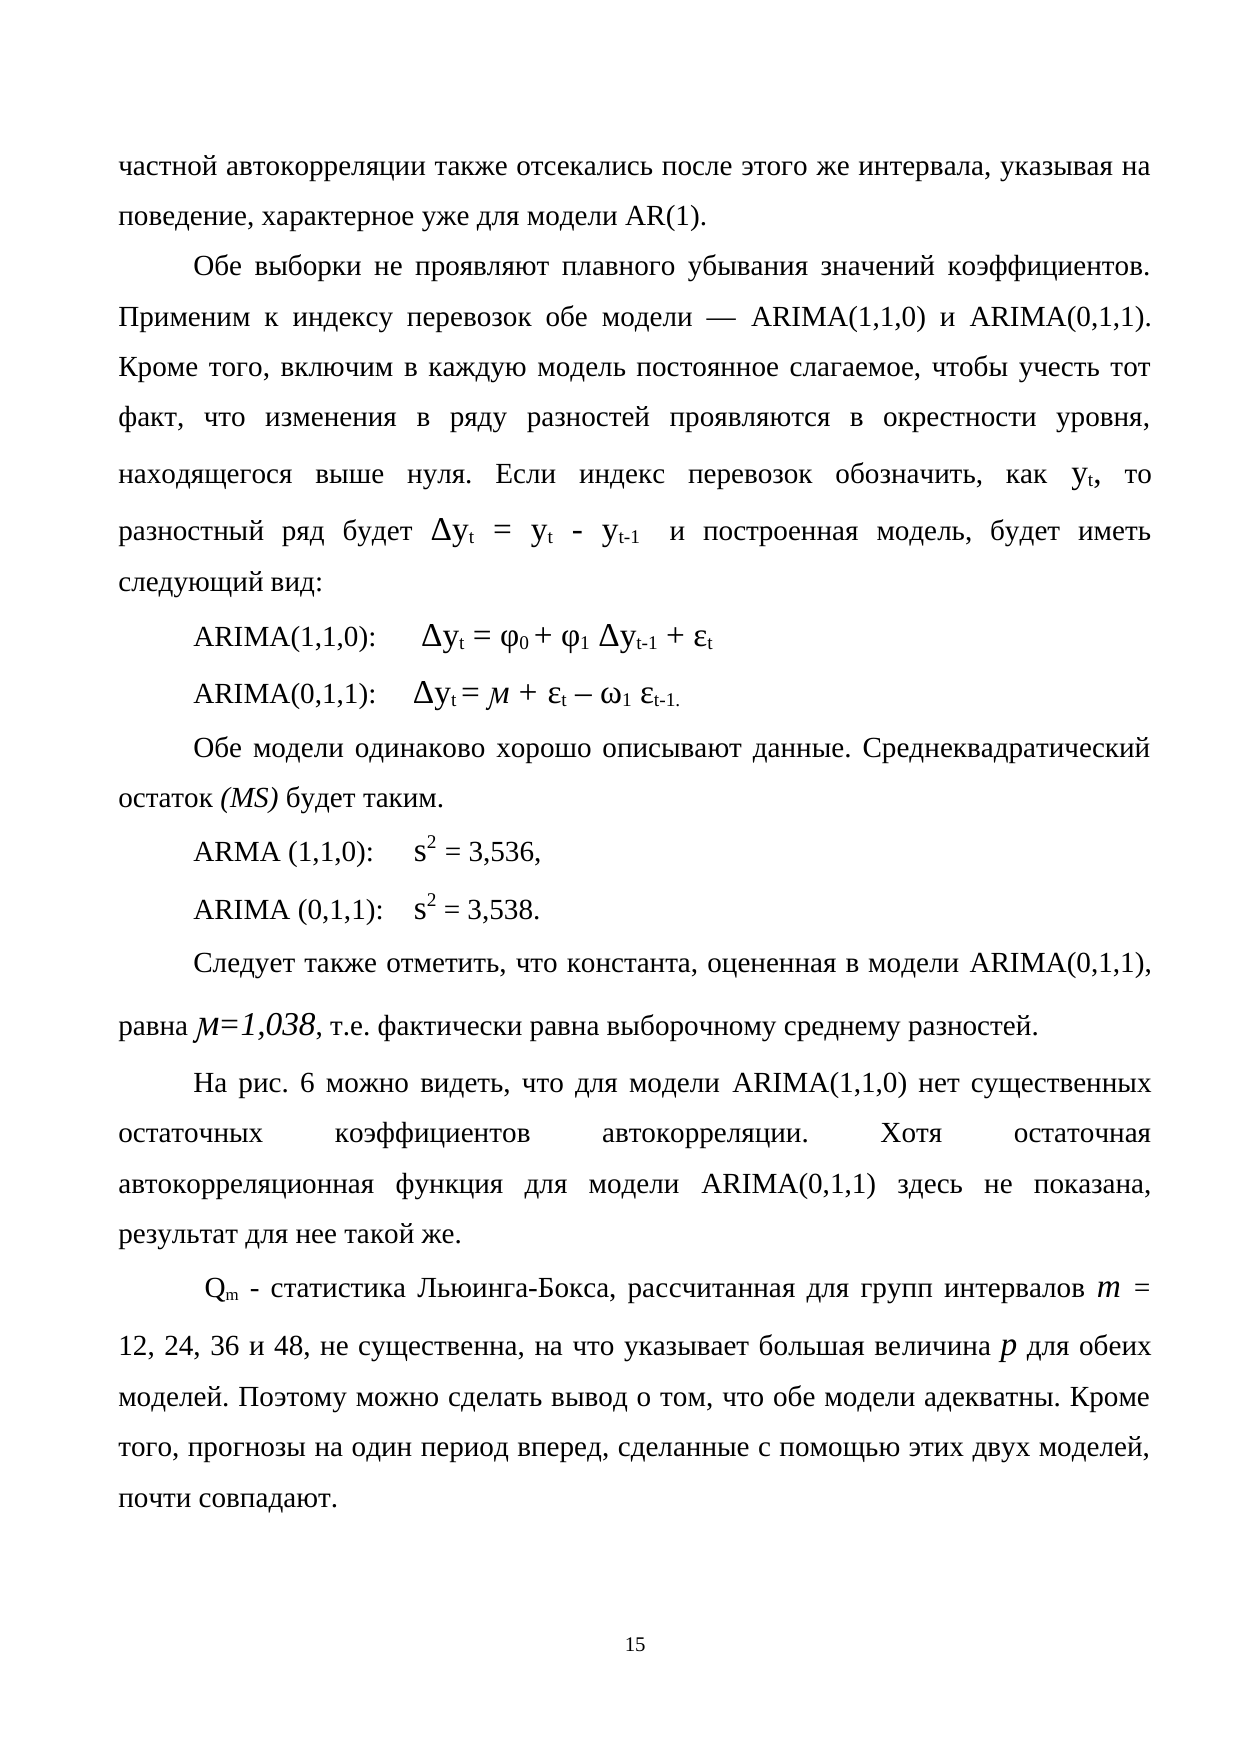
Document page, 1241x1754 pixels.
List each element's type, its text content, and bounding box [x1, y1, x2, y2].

text Следует также отметить, что константа, оцененная в модели ARIMA(0,1,1), равна ϻ=1,038, т.е. фактически равна выборочному среднему разностей. [118, 946, 1152, 1044]
text ARIMA(0,1,1): Δyt = ϻ + εt – ω1 εt-1. [118, 672, 1152, 711]
text Обе выборки не проявляют плавного убывания значений коэффициентов. Применим к индексу перевозок обе модели — ARIMA(1,1,0) и ARIMA(0,1,1). Кроме того, включим в каждую модель постоянное слагаемое, чтобы учесть тот факт, что изменения в ряду разностей проявляются в окрестности уровня, находящегося выше нуля. Если индекс перевозок обозначить, как yt, то разностный ряд будет Δyt = yt - yt-1 и построенная модель, будет иметь следующий вид: [118, 248, 1152, 598]
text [118, 148, 1152, 232]
text АRМА (1,1,0): s2 = 3,536, [118, 831, 1152, 869]
text Обе модели одинаково хорошо описывают данные. Среднеквадратический остаток (MS) будет таким. [118, 730, 1152, 814]
text На рис. 6 можно видеть, что для модели ARIMA(1,1,0) нет существенных остаточных коэффициентов автокорреляции. Хотя остаточная автокорреляционная функция для модели ARIMA(0,1,1) здесь не показана, результат для нее такой же. [118, 1065, 1152, 1250]
text Qm - статистика Льюинга-Бокса, рассчитанная для групп интервалов т = 12, 24, 36 и 48, не существенна, на что указывает большая величина р для обеих моделей. Поэтому можно сделать вывод о том, что обе модели адекватны. Кроме того, прогнозы на один период вперед, сделанные с помощью этих двух моделей, почти совпадают. [118, 1267, 1152, 1513]
text ARIMA (0,1,1): s2 = 3,538. [118, 888, 1152, 926]
text ARIMA(1,1,0): Δyt = φ0 + φ1 Δyt-1 + εt [118, 615, 1152, 653]
